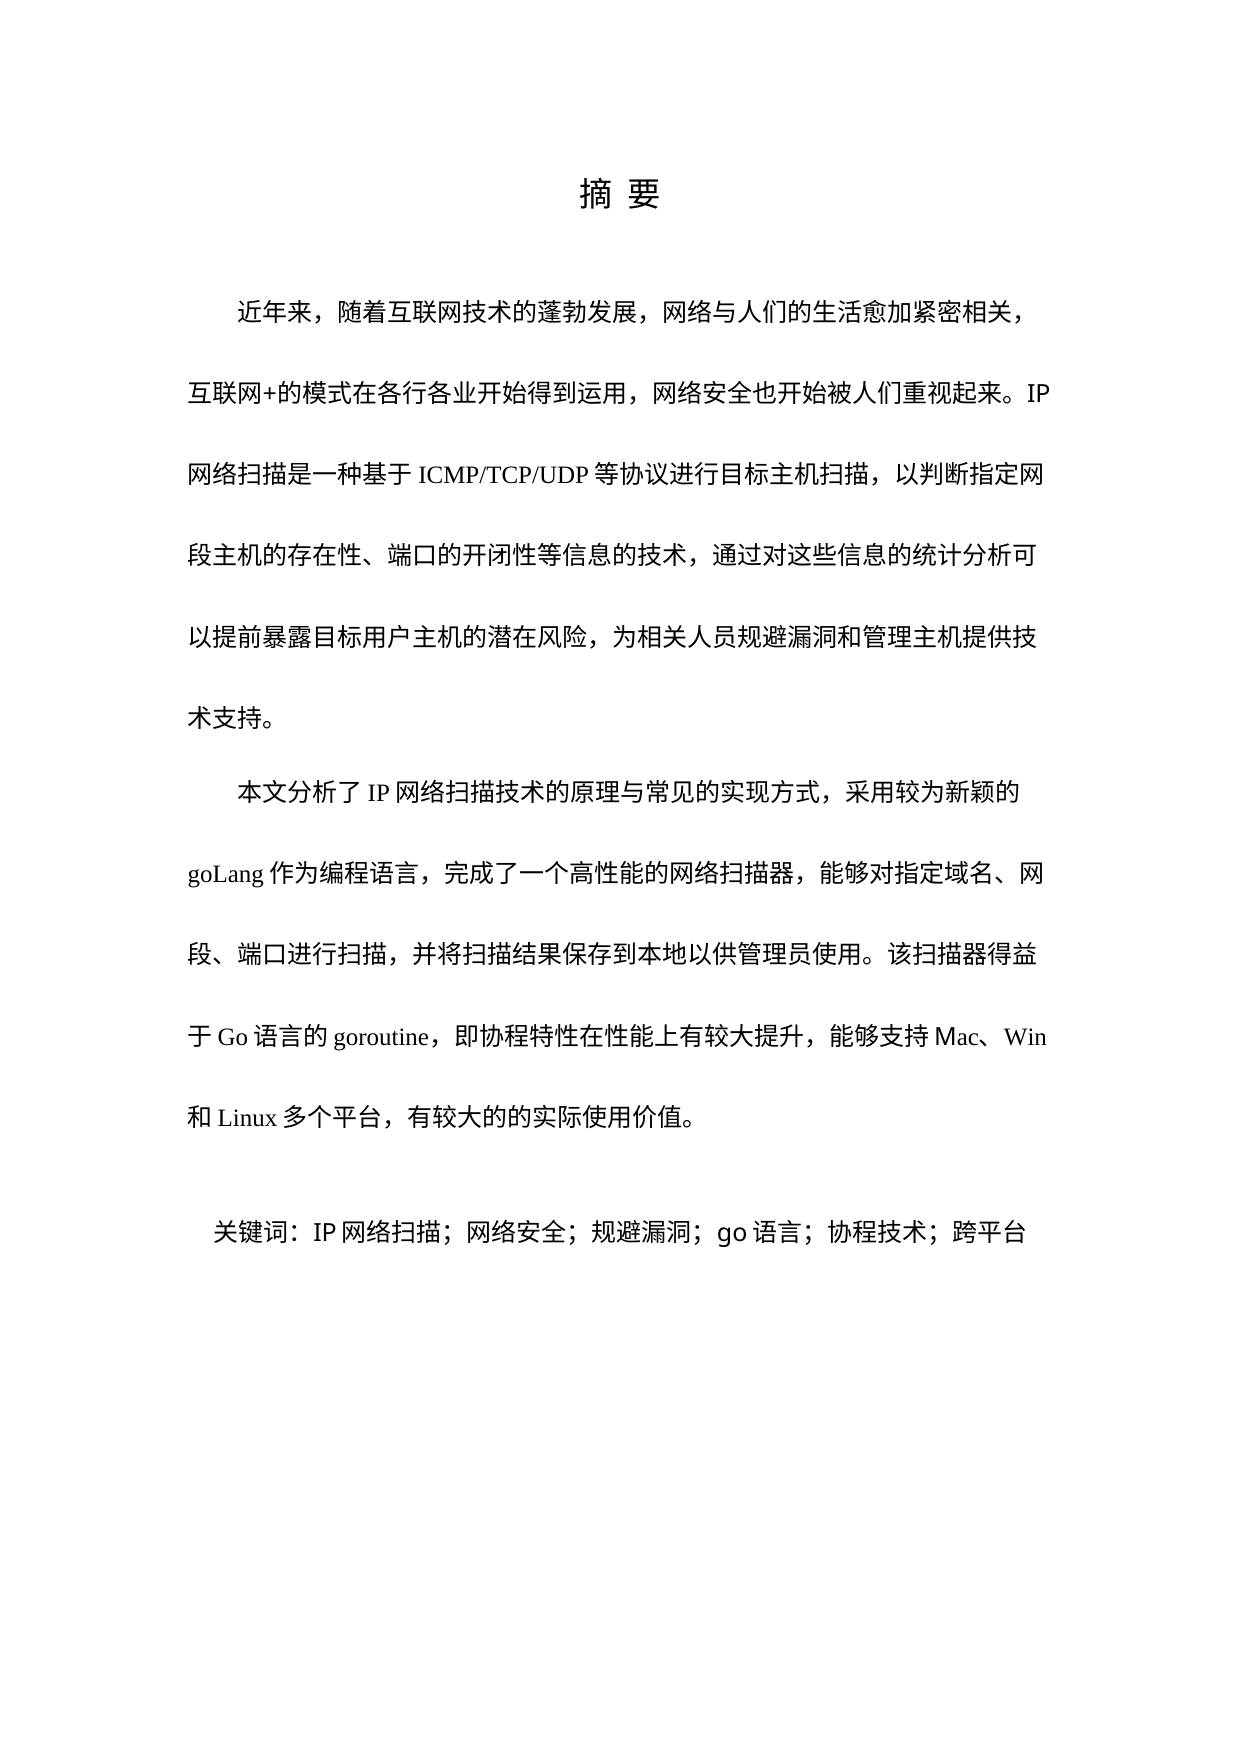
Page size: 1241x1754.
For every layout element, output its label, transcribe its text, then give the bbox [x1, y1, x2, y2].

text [187, 1198, 1053, 1263]
text 本文分析了IP网络扫描技术的原理与常见的实现方式，采用较为新颖的goLang作为编程语言，完成了一个高性能的网络扫描器，能够对指定域名、网段、端口进行扫描，并将扫描结果保存到本地以供管理员使用。该扫描器得益于Go语言的goroutine，即协程特性在性能上有较大提升，能够支持Mac、Win和Linux多个平台，有较大的的实际使用价值。 [187, 758, 1053, 1148]
text 近年来，随着互联网技术的蓬勃发展，网络与人们的生活愈加紧密相关，互联网+的模式在各行各业开始得到运用，网络安全也开始被人们重视起来。IP网络扫描是一种基于 ICMP/TCP/UDP等协议进行目标主机扫描，以判断指定网段主机的存在性、端口的开闭性等信息的技术，通过对这些信息的统计分析可以提前暴露目标用户主机的潜在风险，为相关人员规避漏洞和管理主机提供技术支持。 [187, 278, 1053, 749]
text 摘 要 [187, 160, 1053, 225]
